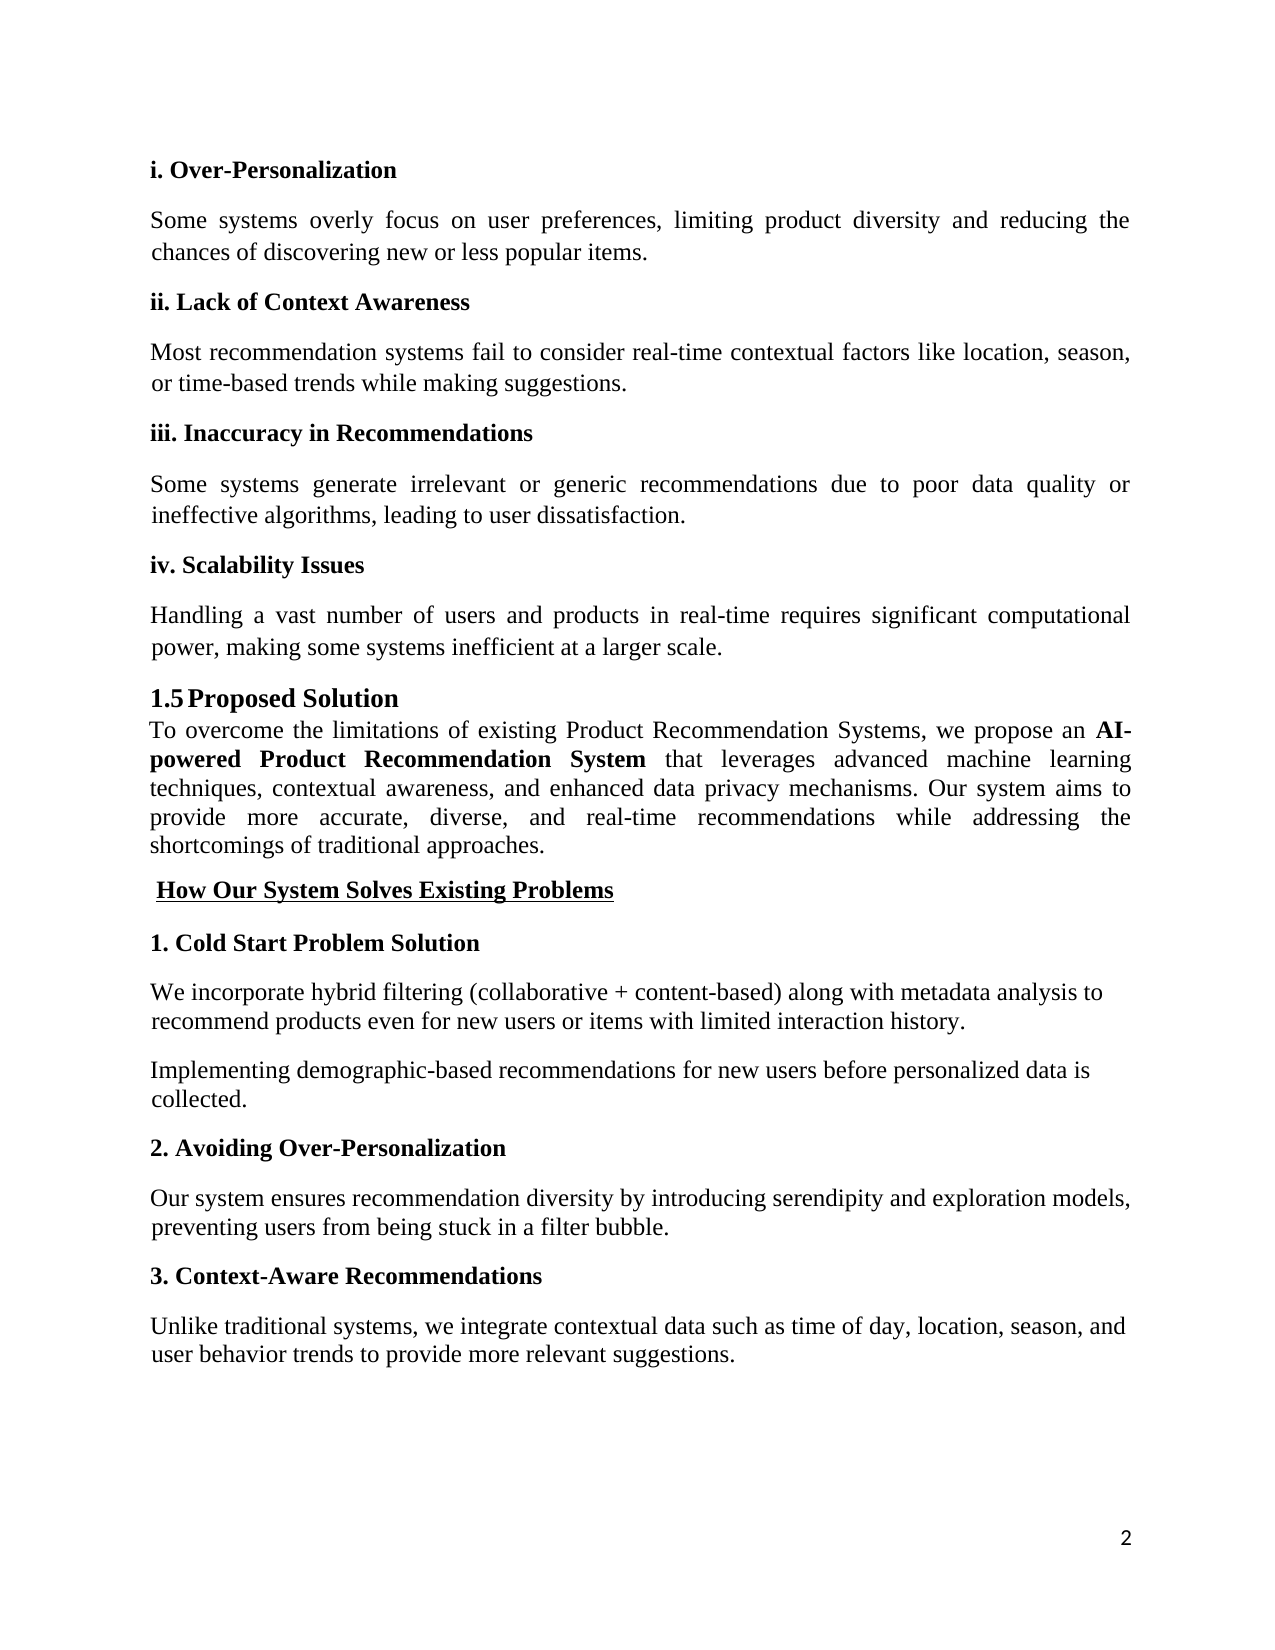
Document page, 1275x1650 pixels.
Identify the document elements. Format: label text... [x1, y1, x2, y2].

text i. Over-Personalization [150, 155, 1131, 184]
text Some systems generate irrelevant or generic recommendations due to poor data quality or ineffective algorithms, leading to user dissatisfaction. [150, 469, 1132, 529]
text To overcome the limitations of existing Product Recommendation Systems, we propose an AI-powered Product Recommendation System that leverages advanced machine learning techniques, contextual awareness, and enhanced data privacy mechanisms. Our system aims to provide more accurate, diverse, and real-time recommendations while addressing the shortcomings of traditional approaches. [148, 715, 1132, 859]
text 3. Context-Aware Recommendations [150, 1261, 1132, 1290]
text How Our System Solves Existing Problems [150, 876, 1131, 904]
text 2. Avoiding Over-Personalization [150, 1133, 1132, 1162]
text iv. Scalability Issues [150, 550, 1132, 579]
text iii. Inaccuracy in Recommendations [150, 418, 1132, 447]
text Handling a vast number of users and products in real-time requires significant computational power, making some systems inefficient at a larger scale. [150, 600, 1132, 660]
text We incorporate hybrid filtering (collaborative + content-based) along with metadata analysis to recommend products even for new users or items with limited interaction history. [150, 977, 1132, 1034]
text Unlike traditional systems, we integrate contextual data such as time of day, location, season, and user behavior trends to provide more relevant suggestions. [150, 1311, 1132, 1368]
text Some systems overly focus on user preferences, limiting product diversity and reducing the chances of discovering new or less popular items. [150, 205, 1132, 265]
text Most recommendation systems fail to consider real-time contextual factors like location, season, or time-based trends while making suggestions. [150, 337, 1132, 397]
subtitle Proposed Solution [150, 682, 1132, 713]
text Our system ensures recommendation diversity by introducing serendipity and exploration models, preventing users from being stuck in a filter bubble. [150, 1183, 1132, 1241]
text Implementing demographic-based recommendations for new users before personalized data is collected. [150, 1055, 1132, 1113]
text ii. Lack of Context Awareness [150, 287, 1132, 316]
text 1. Cold Start Problem Solution [150, 928, 1132, 956]
